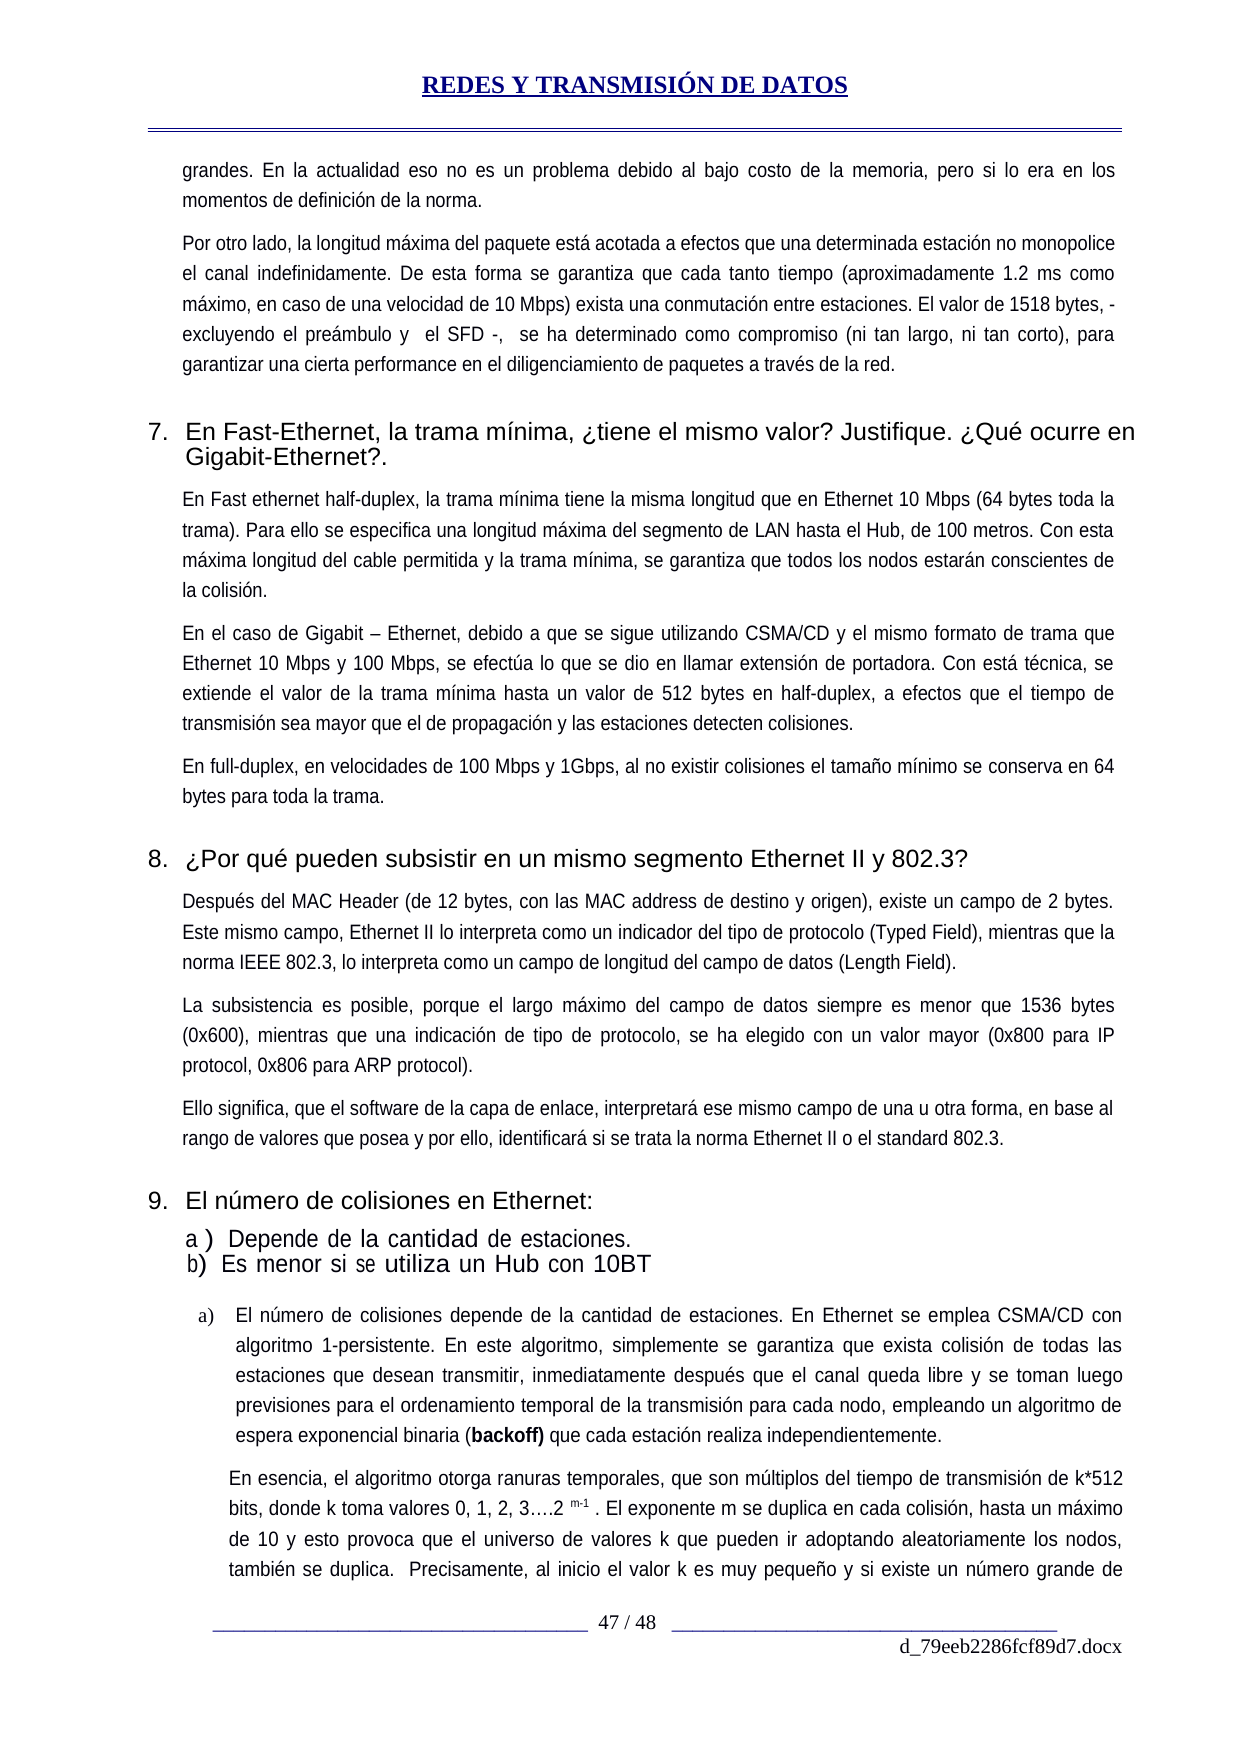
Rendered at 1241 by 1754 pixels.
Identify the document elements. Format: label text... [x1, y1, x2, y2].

list El número de colisiones depende de la cantidad de estaciones. En Ethernet se emplea CSMA/CD con algoritmo 1-persistente. En este algoritmo, simplemente se garantiza que exista colisión de todas las estaciones que desean transmitir, inmediatamente después que el canal queda libre y se toman luego previsiones para el ordenamiento temporal de la transmisión para cada nodo, empleando un algoritmo de espera exponencial binaria (backoff) que cada estación realiza independientemente. [198, 1298, 1124, 1449]
text En el caso de Gigabit – Ethernet, debido a que se sigue utilizando CSMA/CD y el mismo formato de trama que Ethernet 10 Mbps y 100 Mbps, se efectúa lo que se dio en llamar extensión de portadora. Con está técnica, se extiende el valor de la trama mínima hasta un valor de 512 bytes en half-duplex, a efectos que el tiempo de transmisión sea mayor que el de propagación y las estaciones detecten colisiones. [182, 616, 1116, 737]
subtitle El número de colisiones en Ethernet: [148, 1190, 1137, 1215]
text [229, 1461, 1124, 1582]
text En full-duplex, en velocidades de 100 Mbps y 1Gbps, al no existir colisiones el tamaño mínimo se conserva en 64 bytes para toda la trama. [182, 749, 1116, 810]
subtitle ¿Por qué pueden subsistir en un mismo segmento Ethernet II y 802.3? [148, 847, 1137, 872]
text Ello significa, que el software de la capa de enlace, interpretará ese mismo campo de una u otra forma, en base al rango de valores que posea y por ello, identificará si se trata la norma Ethernet II o el standard 802.3. [182, 1091, 1116, 1151]
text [182, 153, 1116, 214]
subtitle En Fast-Ethernet, la trama mínima, ¿tiene el mismo valor? Justifique. ¿Qué ocurre en Gigabit-Ethernet?. [148, 420, 1137, 470]
text b) Es menor si se utiliza un Hub con 10BT [187, 1252, 1124, 1277]
text En Fast ethernet half-duplex, la trama mínima tiene la misma longitud que en Ethernet 10 Mbps (64 bytes toda la trama). Para ello se especifica una longitud máxima del segmento de LAN hasta el Hub, de 100 metros. Con esta máxima longitud del cable permitida y la trama mínima, se garantiza que todos los nodos estarán conscientes de la colisión. [182, 483, 1116, 603]
text a ) Depende de la cantidad de estaciones. [185, 1227, 1124, 1252]
text La subsistencia es posible, porque el largo máximo del campo de datos siempre es menor que 1536 bytes (0x600), mientras que una indicación de tipo de protocolo, se ha elegido con un valor mayor (0x800 para IP protocol, 0x806 para ARP protocol). [182, 988, 1116, 1078]
text Por otro lado, la longitud máxima del paquete está acotada a efectos que una determinada estación no monopolice el canal indefinidamente. De esta forma se garantiza que cada tanto tiempo (aproximadamente 1.2 ms como máximo, en caso de una velocidad de 10 Mbps) exista una conmutación entre estaciones. El valor de 1518 bytes, - excluyendo el preámbulo y el SFD -, se ha determinado como compromiso (ni tan largo, ni tan corto), para garantizar una cierta performance en el diligenciamiento de paquetes a través de la red. [182, 226, 1116, 377]
text Después del MAC Header (de 12 bytes, con las MAC address de destino y origen), existe un campo de 2 bytes. Este mismo campo, Ethernet II lo interpreta como un indicador del tipo de protocolo (Typed Field), mientras que la norma IEEE 802.3, lo interpreta como un campo de longitud del campo de datos (Length Field). [182, 885, 1116, 975]
